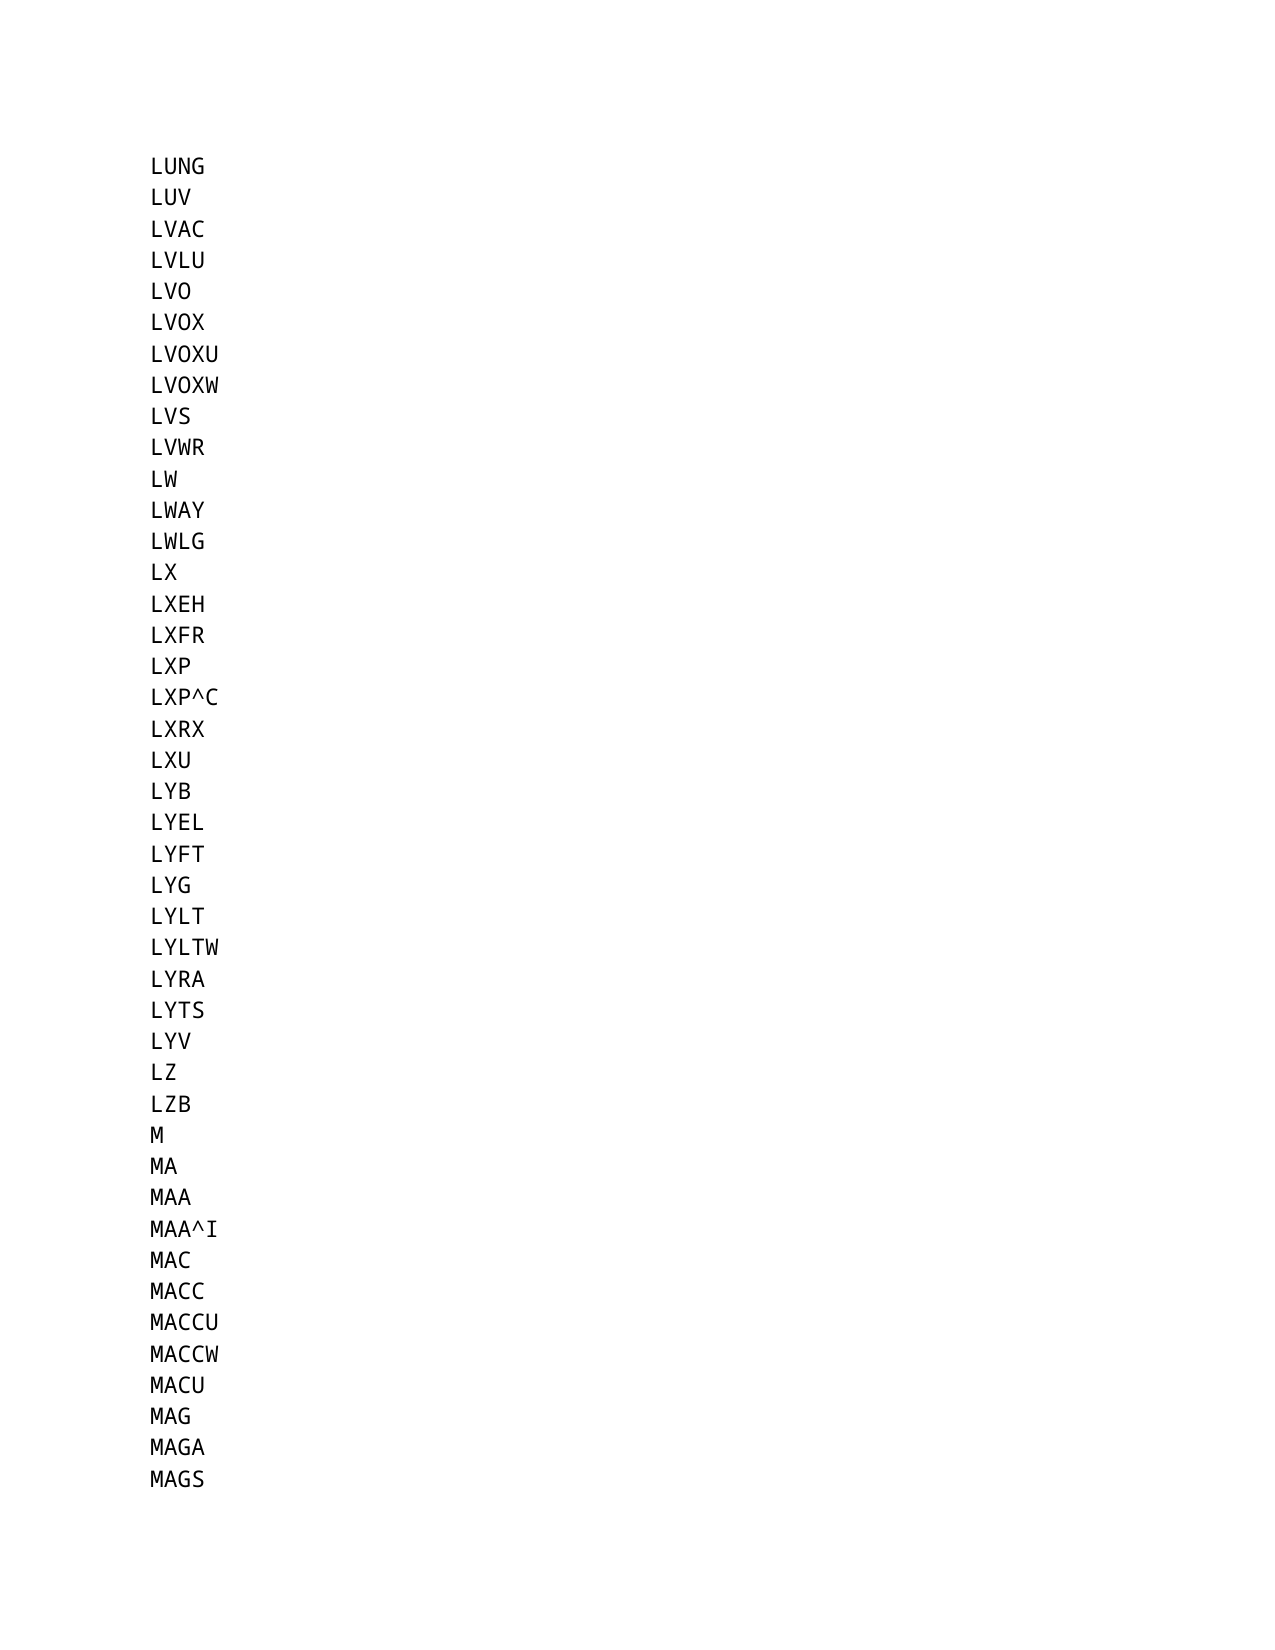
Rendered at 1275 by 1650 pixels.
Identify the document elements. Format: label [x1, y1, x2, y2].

text [150, 150, 1125, 1494]
